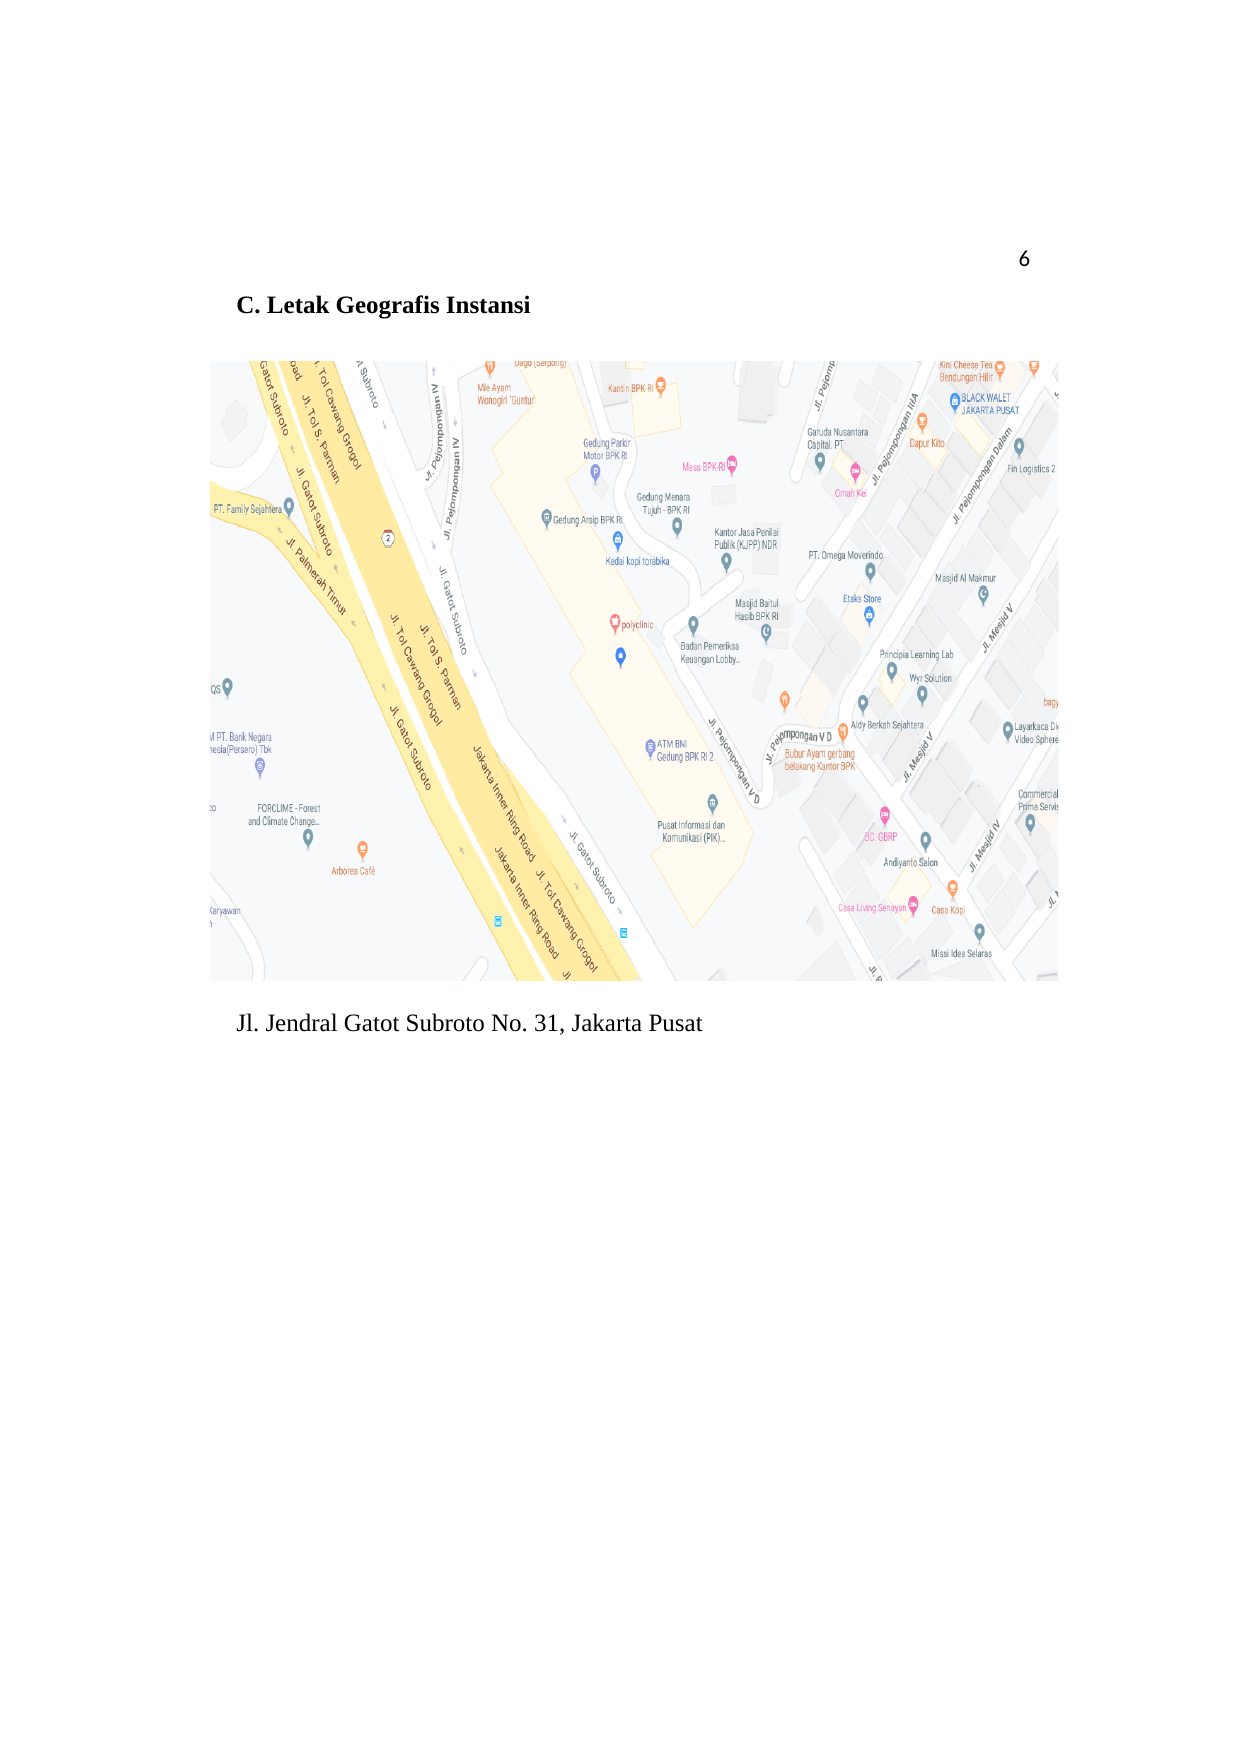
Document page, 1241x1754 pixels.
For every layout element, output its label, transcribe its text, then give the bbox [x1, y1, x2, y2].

picture [208, 361, 1059, 979]
text C. Letak Geografis Instansi [236, 236, 1063, 319]
